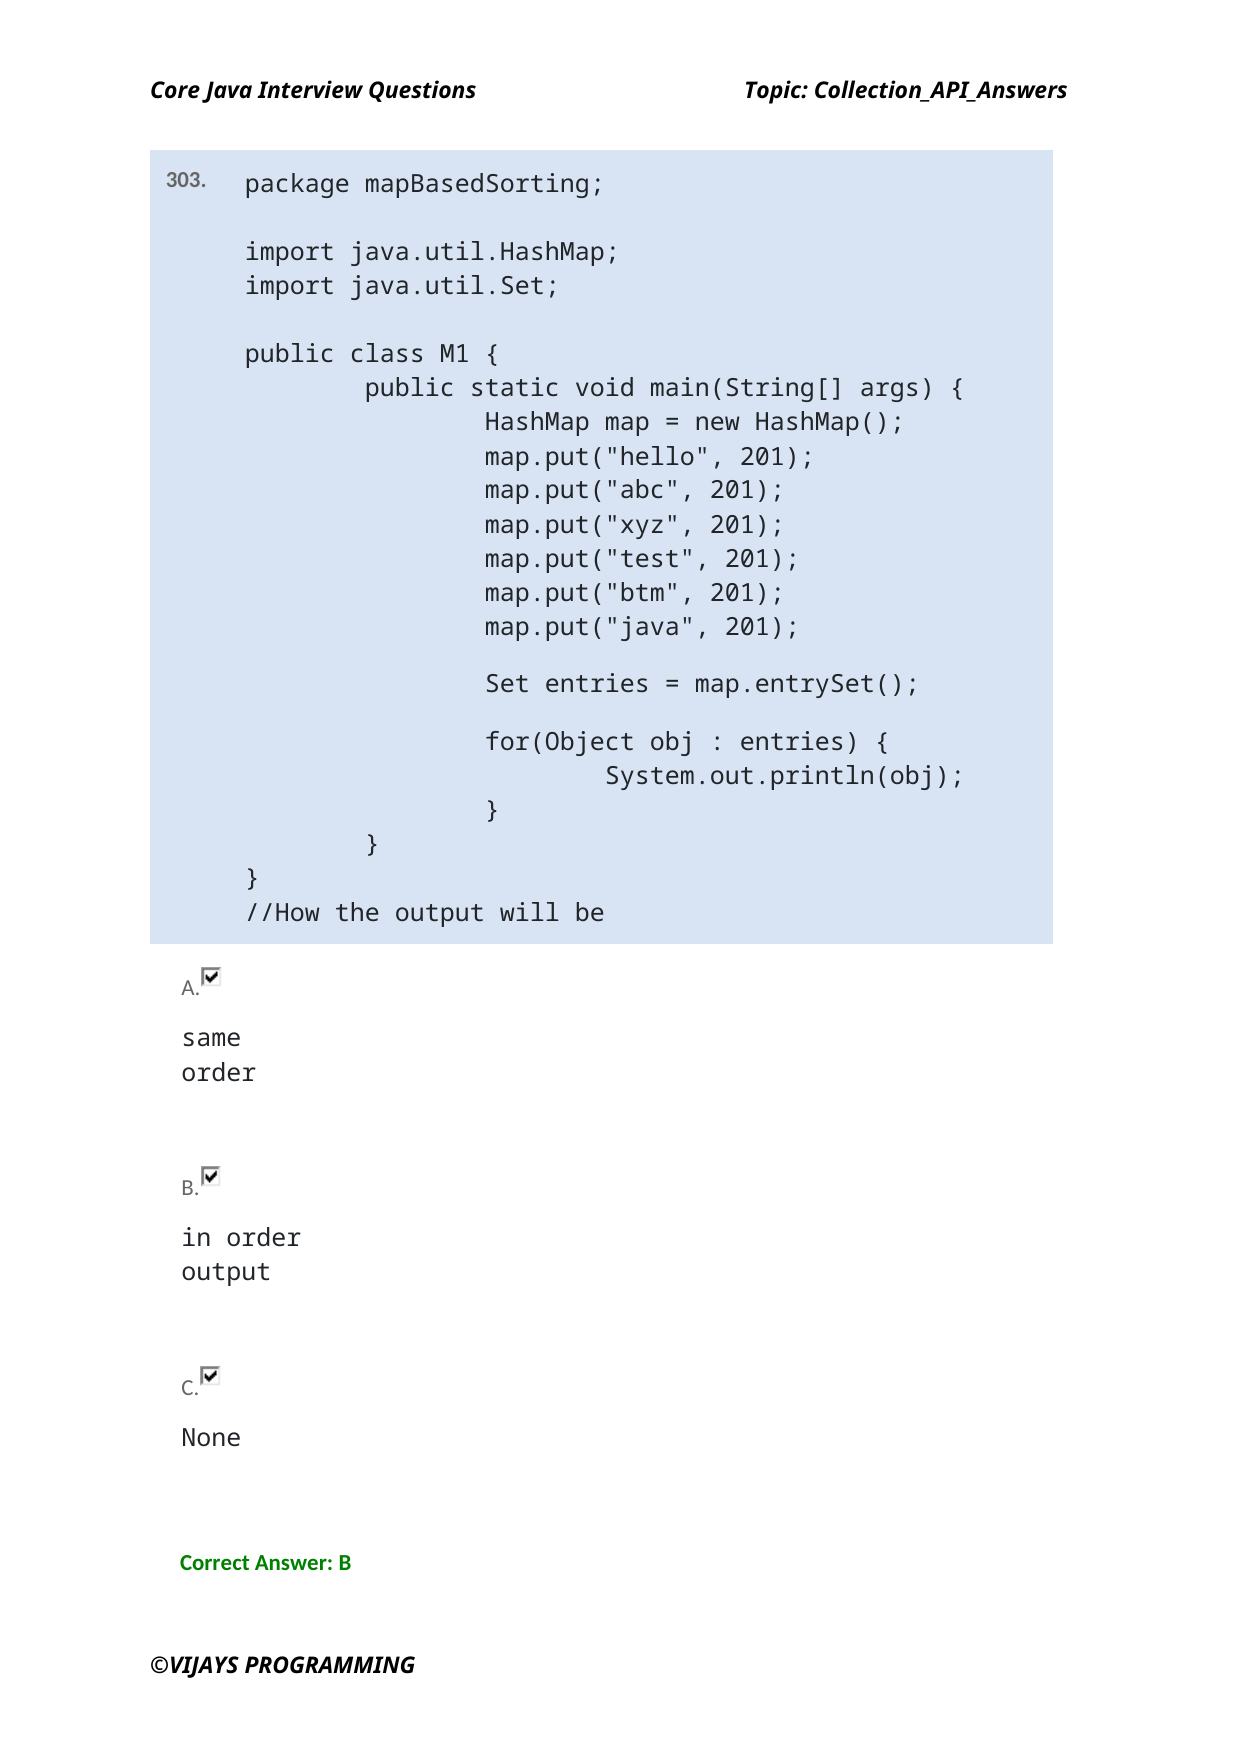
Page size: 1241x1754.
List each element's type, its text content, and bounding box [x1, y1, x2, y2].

table_header 303. [150, 150, 229, 944]
table_cell Correct Answer: B [150, 1540, 1090, 1592]
table_cell [150, 944, 1090, 1540]
table_header package mapBasedSorting; import java.util.HashMap; import java.util.Set; public class M1 { public static void main(String[] args) { HashMap map = new HashMap(); map.put("hello", 201); map.put("abc", 201); map.put("xyz", 201); map.put("test", 201); map.put("btm", 201); map.put("java", 201); Set entries = map.entrySet(); for(Object obj : entries) { System.out.println(obj); } } } //How the output will be [229, 150, 1053, 944]
